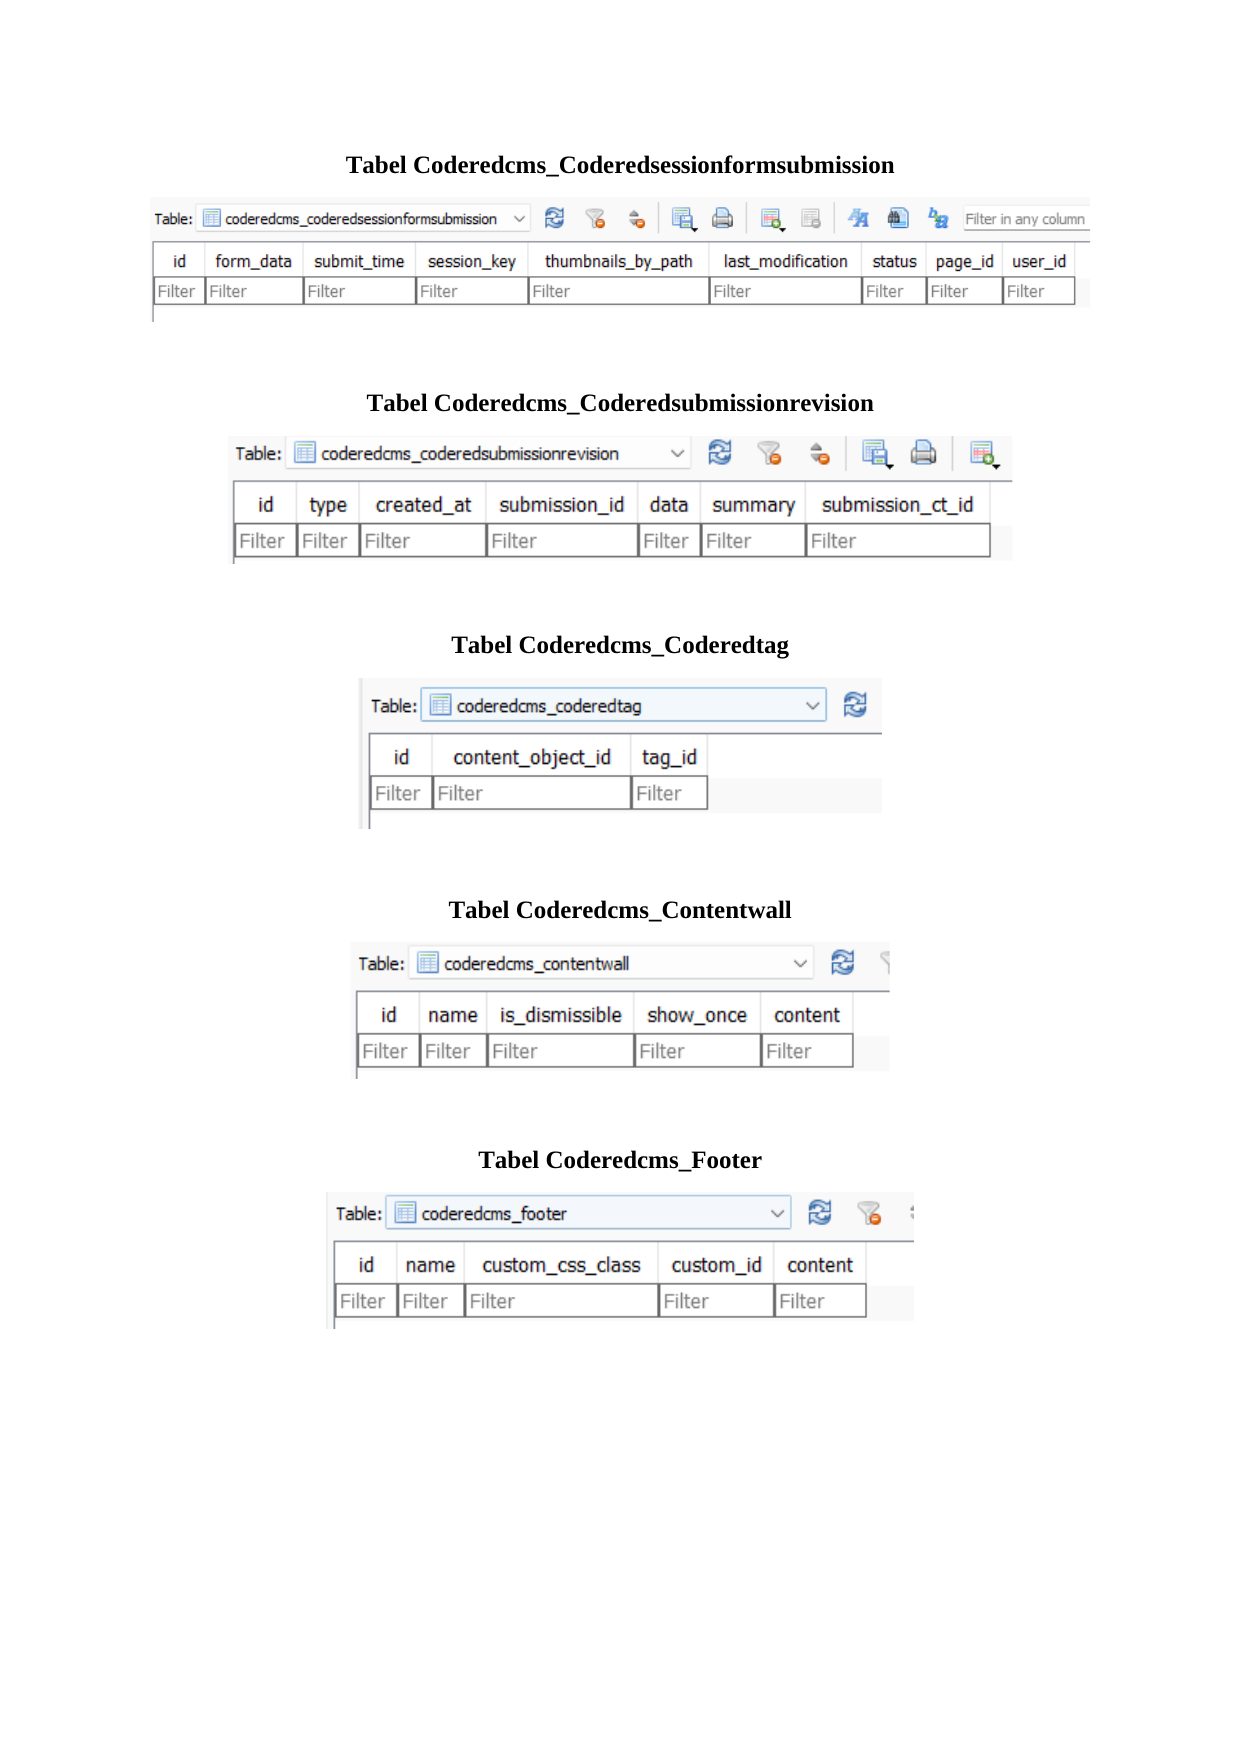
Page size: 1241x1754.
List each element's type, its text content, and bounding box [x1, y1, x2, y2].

text Tabel Coderedcms_Contentwall [150, 895, 1090, 924]
text Tabel Coderedcms_Coderedsubmissionrevision [150, 388, 1090, 417]
text Tabel Coderedcms_Coderedsessionformsubmission [150, 150, 1090, 179]
text Tabel Coderedcms_Coderedtag [150, 631, 1090, 659]
picture [350, 942, 890, 1079]
picture [227, 436, 1013, 564]
picture [150, 197, 1091, 322]
picture [326, 1192, 914, 1329]
picture [358, 678, 882, 829]
text Tabel Coderedcms_Footer [150, 1145, 1090, 1174]
